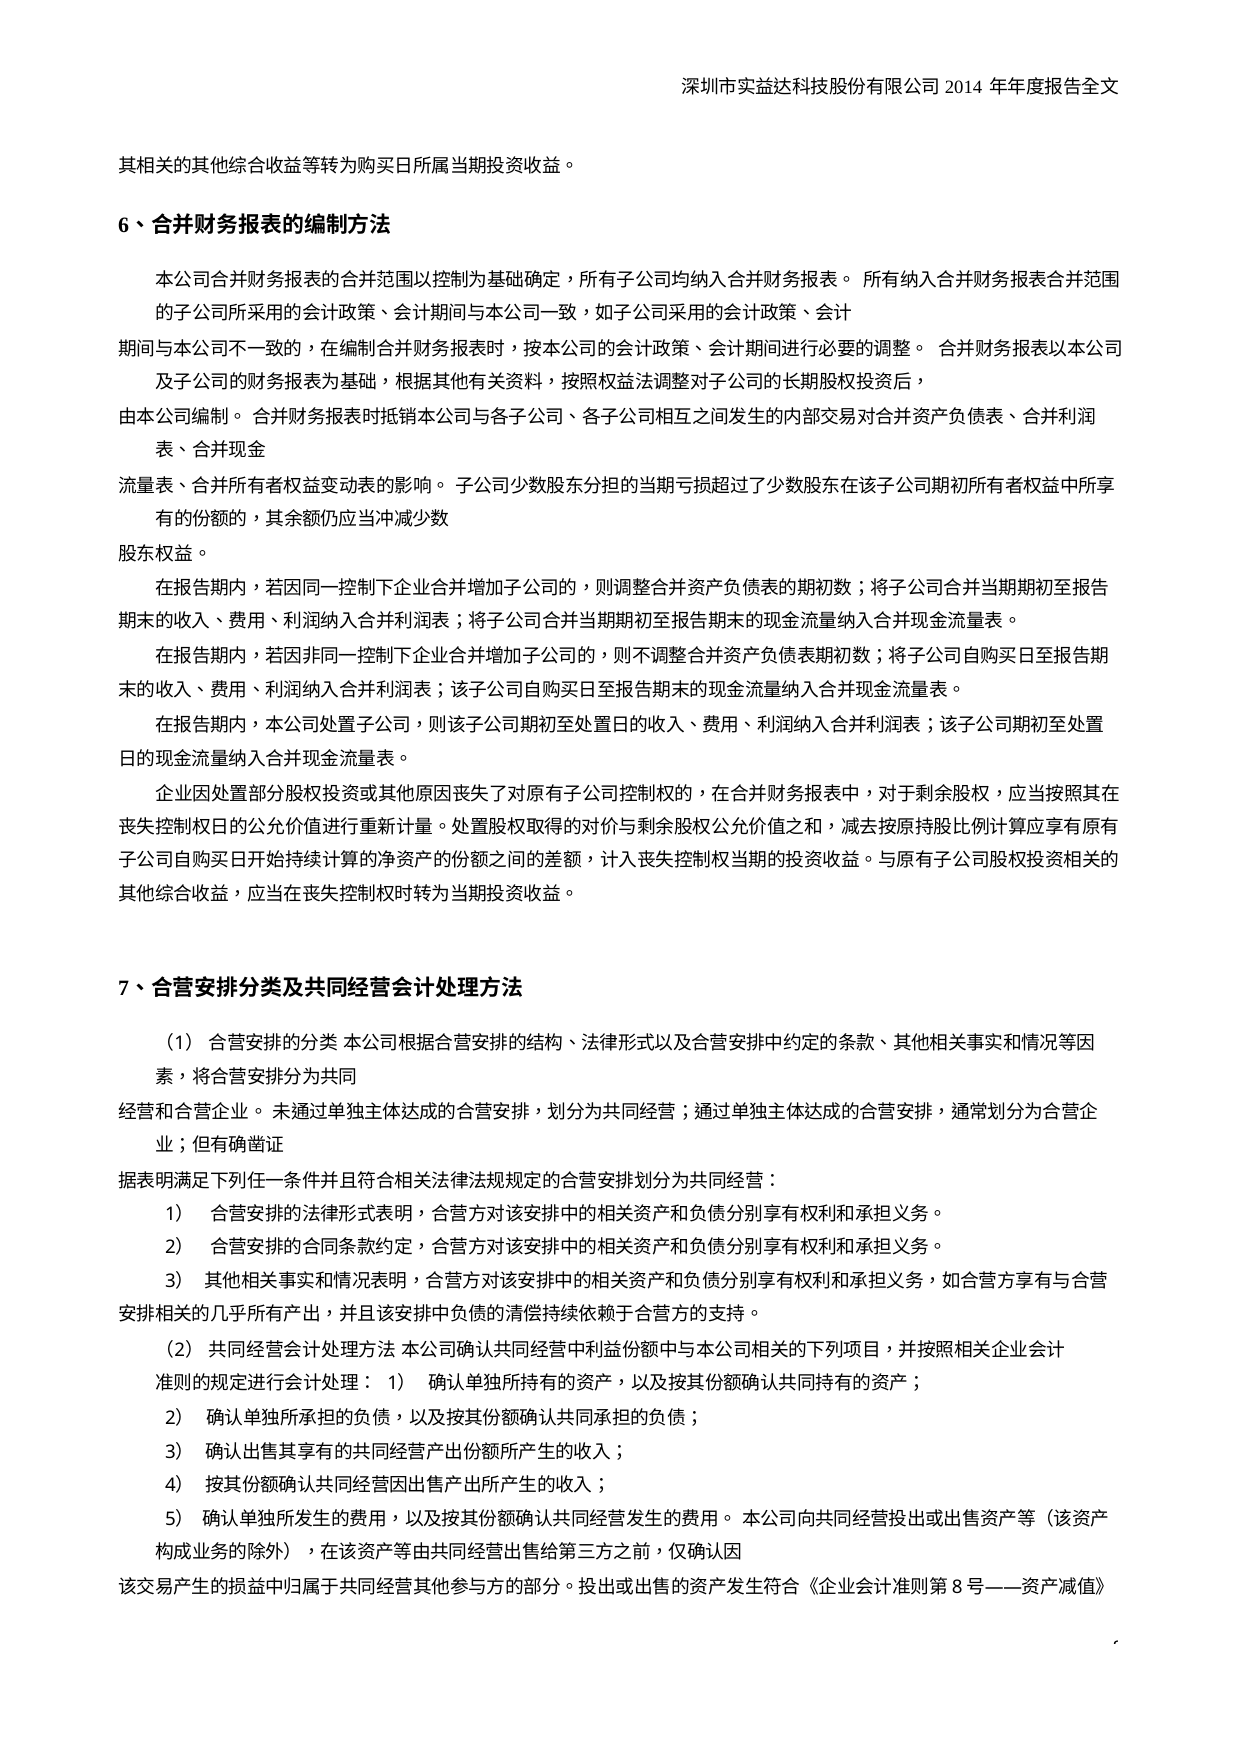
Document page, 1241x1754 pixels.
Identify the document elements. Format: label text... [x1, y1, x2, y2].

text 5） 确认单独所发生的费用，以及按其份额确认共同经营发生的费用。 本公司向共同经营投出或出售资产等（该资产构成业务的除外），在该资产等由共同经营出售给第三方之前，仅确认因 [155, 1505, 1124, 1564]
text 3） 确认出售其享有的共同经营产出份额所产生的收入； [165, 1438, 1124, 1463]
text 该交易产生的损益中归属于共同经营其他参与方的部分。投出或出售的资产发生符合《企业会计准则第8号——资产减值》 [118, 1573, 1124, 1599]
text （1） 合营安排的分类 本公司根据合营安排的结构、法律形式以及合营安排中约定的条款、其他相关事实和情况等因素，将合营安排分为共同 [155, 1030, 1124, 1088]
text 据表明满足下列任一条件并且符合相关法律法规规定的合营安排划分为共同经营： [118, 1167, 1124, 1192]
text 本公司合并财务报表的合并范围以控制为基础确定，所有子公司均纳入合并财务报表。 所有纳入合并财务报表合并范围的子公司所采用的会计政策、会计期间与本公司一致，如子公司采用的会计政策、会计 [155, 266, 1124, 325]
text 4） 按其份额确认共同经营因出售产出所产生的收入； [165, 1471, 1124, 1497]
text 2） 确认单独所承担的负债，以及按其份额确认共同承担的负债； [165, 1404, 1124, 1430]
text （2） 共同经营会计处理方法 本公司确认共同经营中利益份额中与本公司相关的下列项目，并按照相关企业会计准则的规定进行会计处理： 1） 确认单独所持有的资产，以及按其份额确认共同持有的资产； [155, 1336, 1067, 1395]
text 其相关的其他综合收益等转为购买日所属当期投资收益。 [118, 152, 1124, 178]
text 2） 合营安排的合同条款约定，合营方对该安排中的相关资产和负债分别享有权利和承担义务。 [165, 1234, 1124, 1259]
text 期间与本公司不一致的，在编制合并财务报表时，按本公司的会计政策、会计期间进行必要的调整。 合并财务报表以本公司及子公司的财务报表为基础，根据其他有关资料，按照权益法调整对子公司的长期股权投资后， [118, 335, 1124, 394]
subtitle 7、合营安排分类及共同经营会计处理方法 [118, 972, 1124, 1002]
text 由本公司编制。 合并财务报表时抵销本公司与各子公司、各子公司相互之间发生的内部交易对合并资产负债表、合并利润表、合并现金 [118, 403, 1124, 462]
text 在报告期内，若因非同一控制下企业合并增加子公司的，则不调整合并资产负债表期初数；将子公司自购买日至报告期 末的收入、费用、利润纳入合并利润表；该子公司自购买日至报告期末的现金流量纳入合并现金流量表。 [118, 643, 1124, 702]
subtitle 6、合并财务报表的编制方法 [118, 209, 1124, 238]
text 流量表、合并所有者权益变动表的影响。 子公司少数股东分担的当期亏损超过了少数股东在该子公司期初所有者权益中所享有的份额的，其余额仍应当冲减少数 [118, 472, 1124, 531]
text 3） 其他相关事实和情况表明，合营方对该安排中的相关资产和负债分别享有权利和承担义务，如合营方享有与合营 安排相关的几乎所有产出，并且该安排中负债的清偿持续依赖于合营方的支持。 [118, 1267, 1124, 1326]
text 企业因处置部分股权投资或其他原因丧失了对原有子公司控制权的，在合并财务报表中，对于剩余股权，应当按照其在 丧失控制权日的公允价值进行重新计量。处置股权取得的对价与剩余股权公允价值之和，减去按原持股比例计算应享有原有 子公司自购买日开始持续计算的净资产的份额之间的差额，计入丧失控制权当期的投资收益。与原有子公司股权投资相关的 其他综合收益，应当在丧失控制权时转为当期投资收益。 [118, 780, 1123, 906]
text 经营和合营企业。 未通过单独主体达成的合营安排，划分为共同经营；通过单独主体达成的合营安排，通常划分为合营企业；但有确凿证 [118, 1098, 1124, 1157]
text 在报告期内，若因同一控制下企业合并增加子公司的，则调整合并资产负债表的期初数；将子公司合并当期期初至报告 期末的收入、费用、利润纳入合并利润表；将子公司合并当期期初至报告期末的现金流量纳入合并现金流量表。 [118, 574, 1124, 633]
text 股东权益。 [118, 541, 1124, 566]
text 1） 合营安排的法律形式表明，合营方对该安排中的相关资产和负债分别享有权利和承担义务。 [165, 1200, 1124, 1226]
text 在报告期内，本公司处置子公司，则该子公司期初至处置日的收入、费用、利润纳入合并利润表；该子公司期初至处置 日的现金流量纳入合并现金流量表。 [118, 711, 1124, 770]
